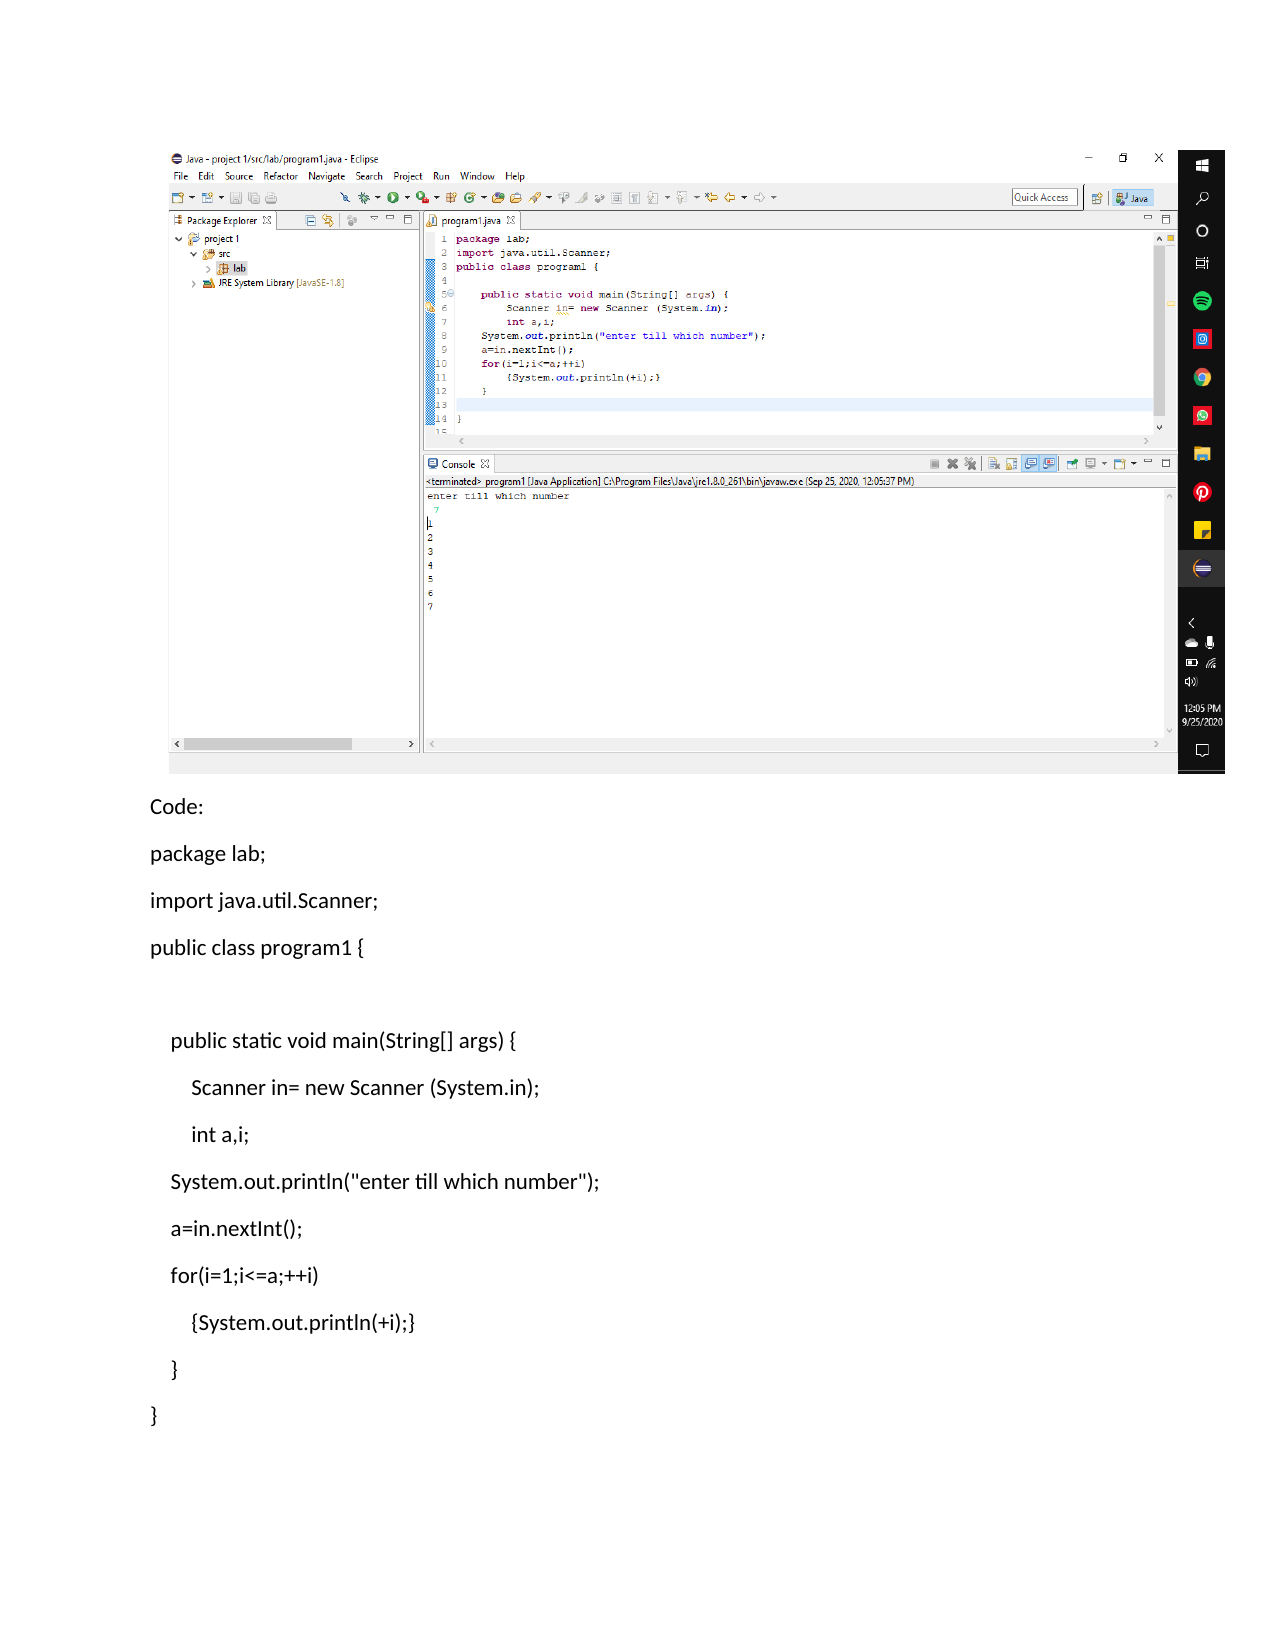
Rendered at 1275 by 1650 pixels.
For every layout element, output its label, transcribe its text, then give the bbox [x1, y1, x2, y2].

text System.out.println("enter till which number"); [150, 1167, 1125, 1195]
text package lab; [150, 839, 1125, 867]
text } [150, 1355, 1125, 1383]
text public static void main(String[] args) { [150, 1027, 1125, 1055]
text public class program1 { [150, 933, 1125, 961]
text } [150, 1402, 1125, 1430]
text for(i=1;i<=a;++i) [150, 1261, 1125, 1289]
text import java.util.Scanner; [150, 886, 1125, 914]
text int a,i; [150, 1120, 1125, 1148]
text Code: [150, 792, 1125, 820]
text a=in.nextInt(); [150, 1214, 1125, 1242]
text Scanner in= new Scanner (System.in); [150, 1073, 1125, 1102]
text {System.out.println(+i);} [150, 1308, 1125, 1336]
